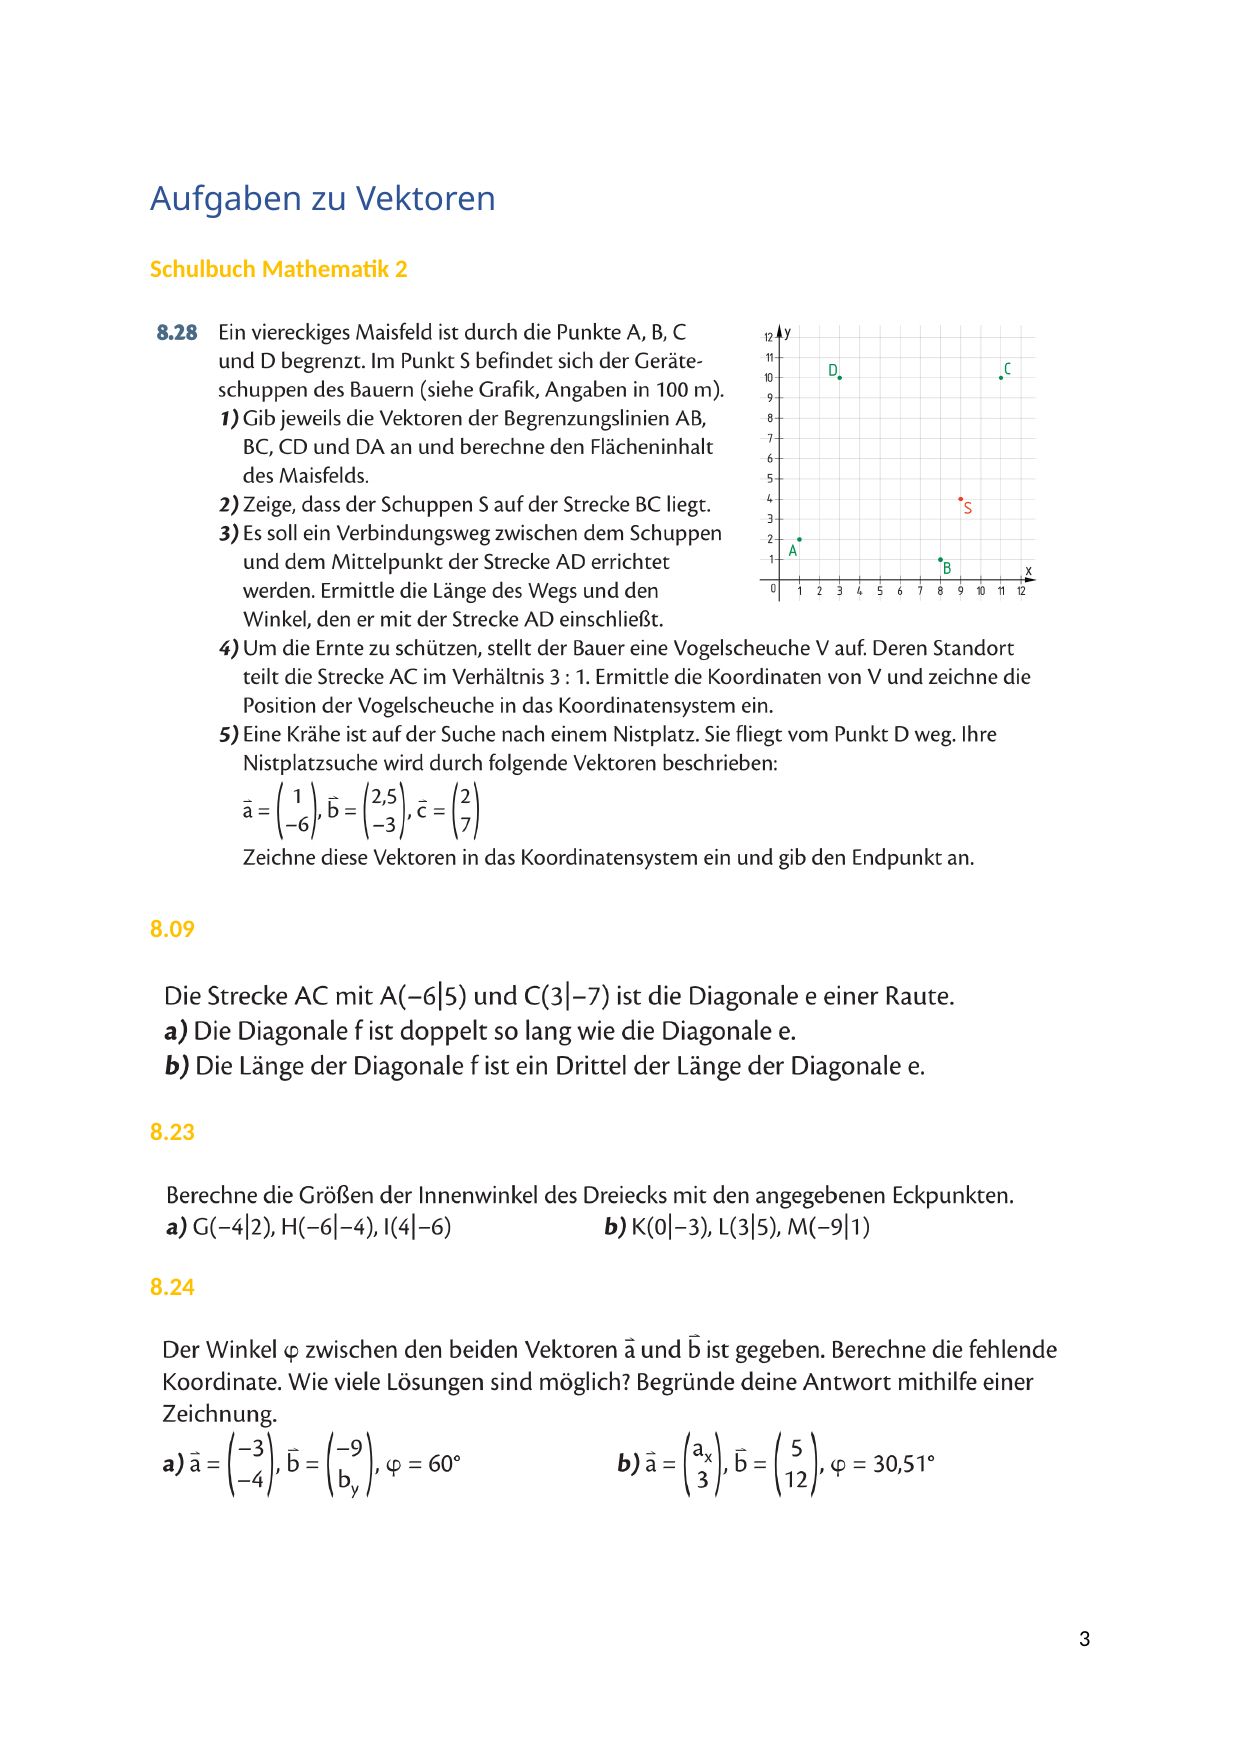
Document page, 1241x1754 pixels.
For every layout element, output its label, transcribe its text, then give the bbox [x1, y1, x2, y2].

text 8.09 [150, 913, 1090, 944]
picture [150, 312, 1091, 885]
picture [150, 1175, 1034, 1243]
text 8.23 [150, 1116, 1090, 1146]
text Schulbuch Mathematik 2 [150, 253, 1090, 284]
text 8.24 [150, 1272, 1090, 1302]
subtitle Aufgaben zu Vektoren [150, 175, 1090, 220]
picture [150, 1331, 1091, 1513]
picture [150, 973, 1091, 1087]
